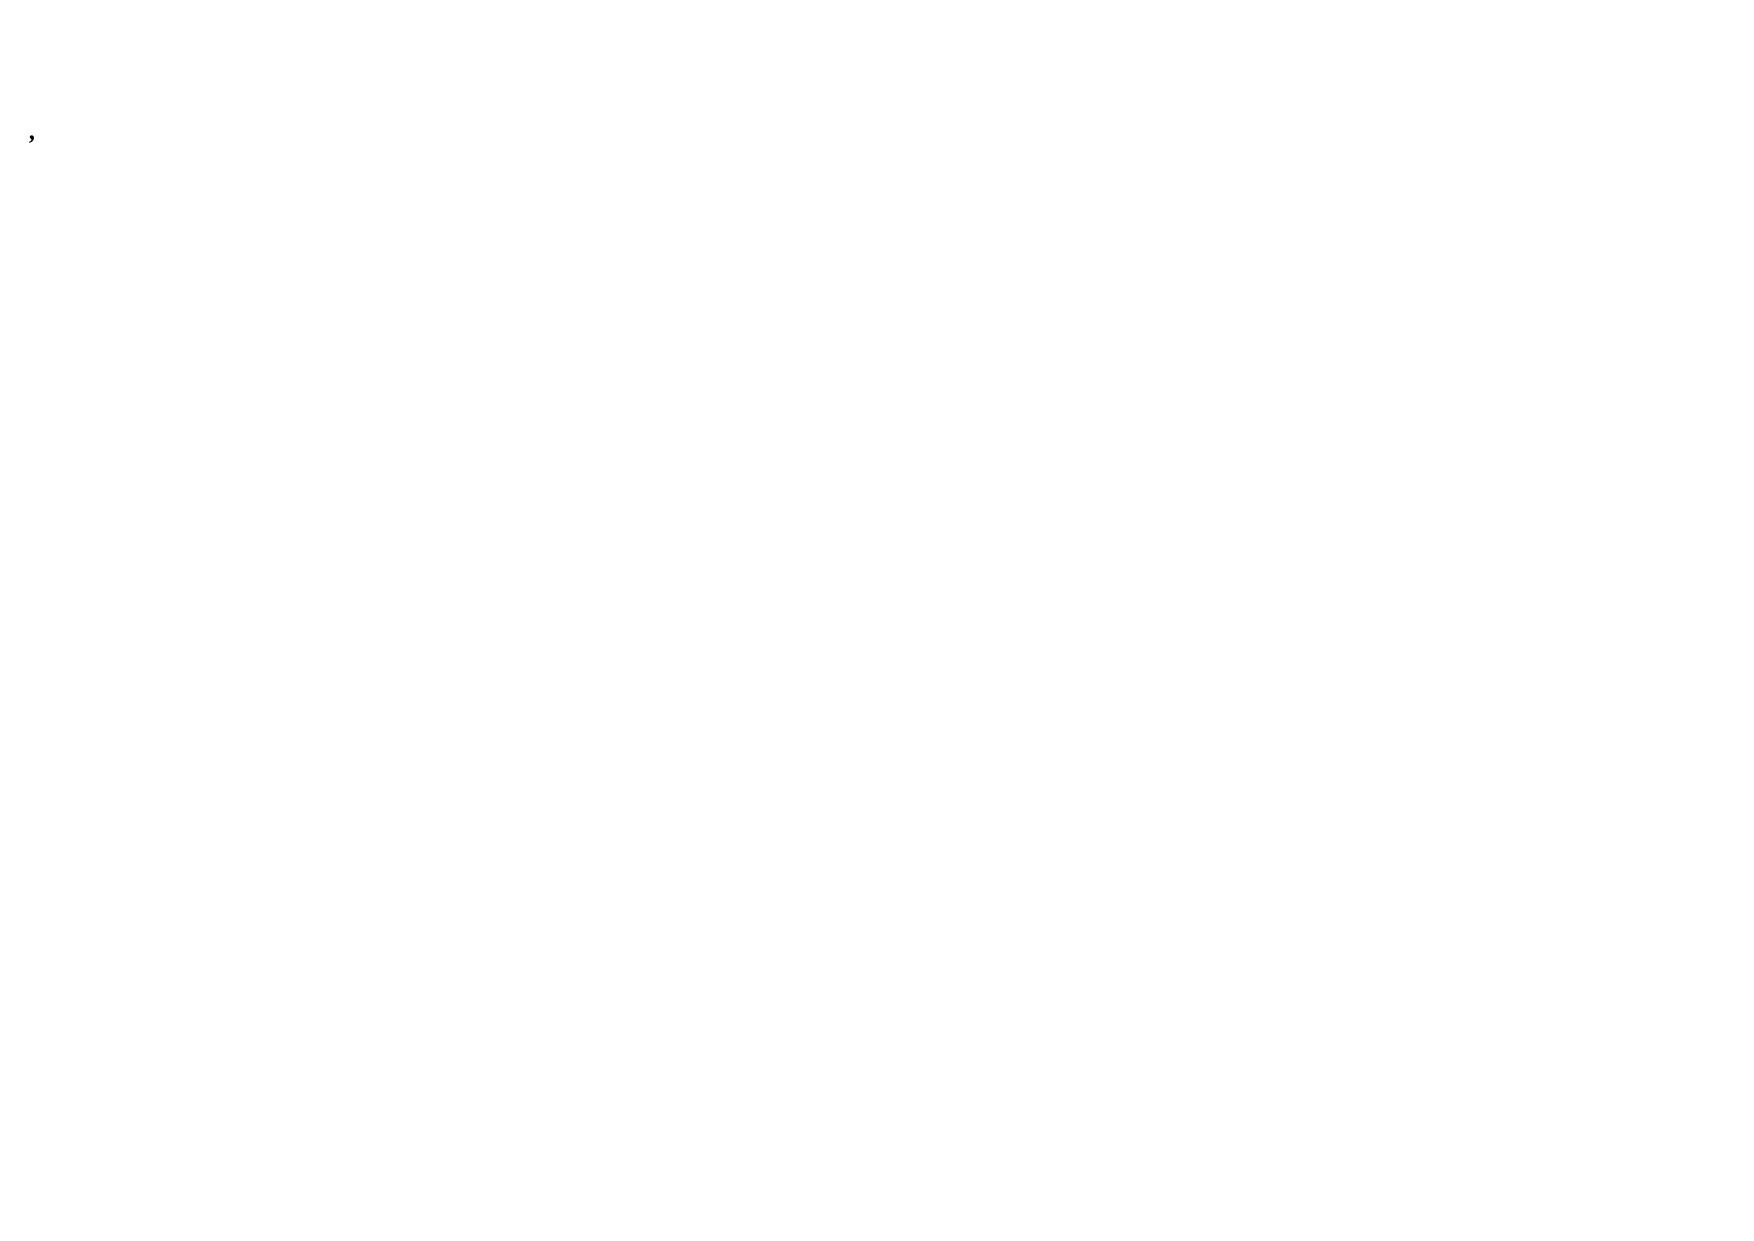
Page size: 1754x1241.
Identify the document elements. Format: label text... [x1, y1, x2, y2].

text , [29, 116, 1754, 144]
